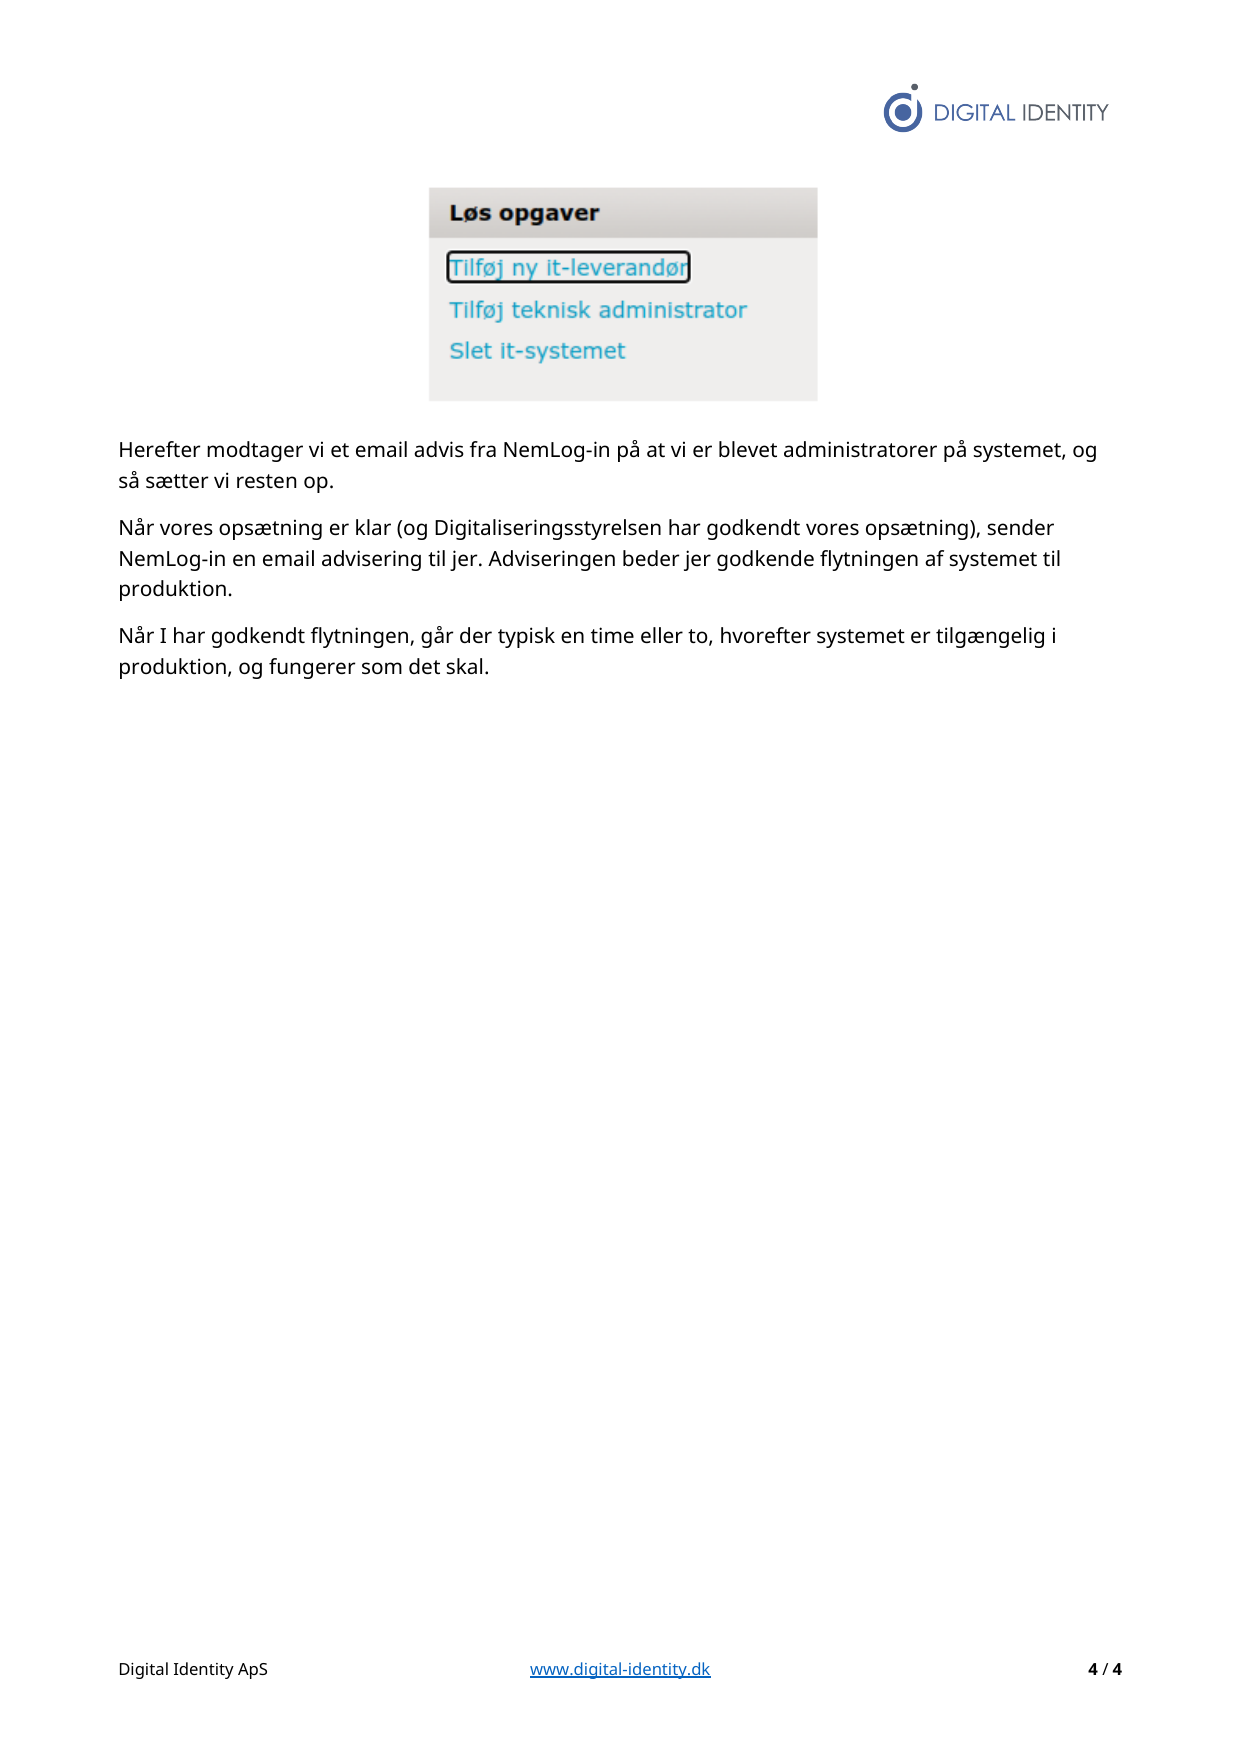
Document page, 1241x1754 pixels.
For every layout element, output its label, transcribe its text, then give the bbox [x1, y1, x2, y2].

text Herefter modtager vi et email advis fra NemLog-in på at vi er blevet administratorer på systemet, og så sætter vi resten op. [118, 435, 1122, 494]
picture [864, 73, 1123, 145]
text Når I har godkendt flytningen, går der typisk en time eller to, hvorefter systemet er tilgængelig i produktion, og fungerer som det skal. [118, 622, 1122, 681]
picture [409, 177, 832, 417]
text Når vores opsætning er klar (og Digitaliseringsstyrelsen har godkendt vores opsætning), sender NemLog-in en email advisering til jer. Adviseringen beder jer godkende flytningen af systemet til produktion. [118, 513, 1122, 603]
